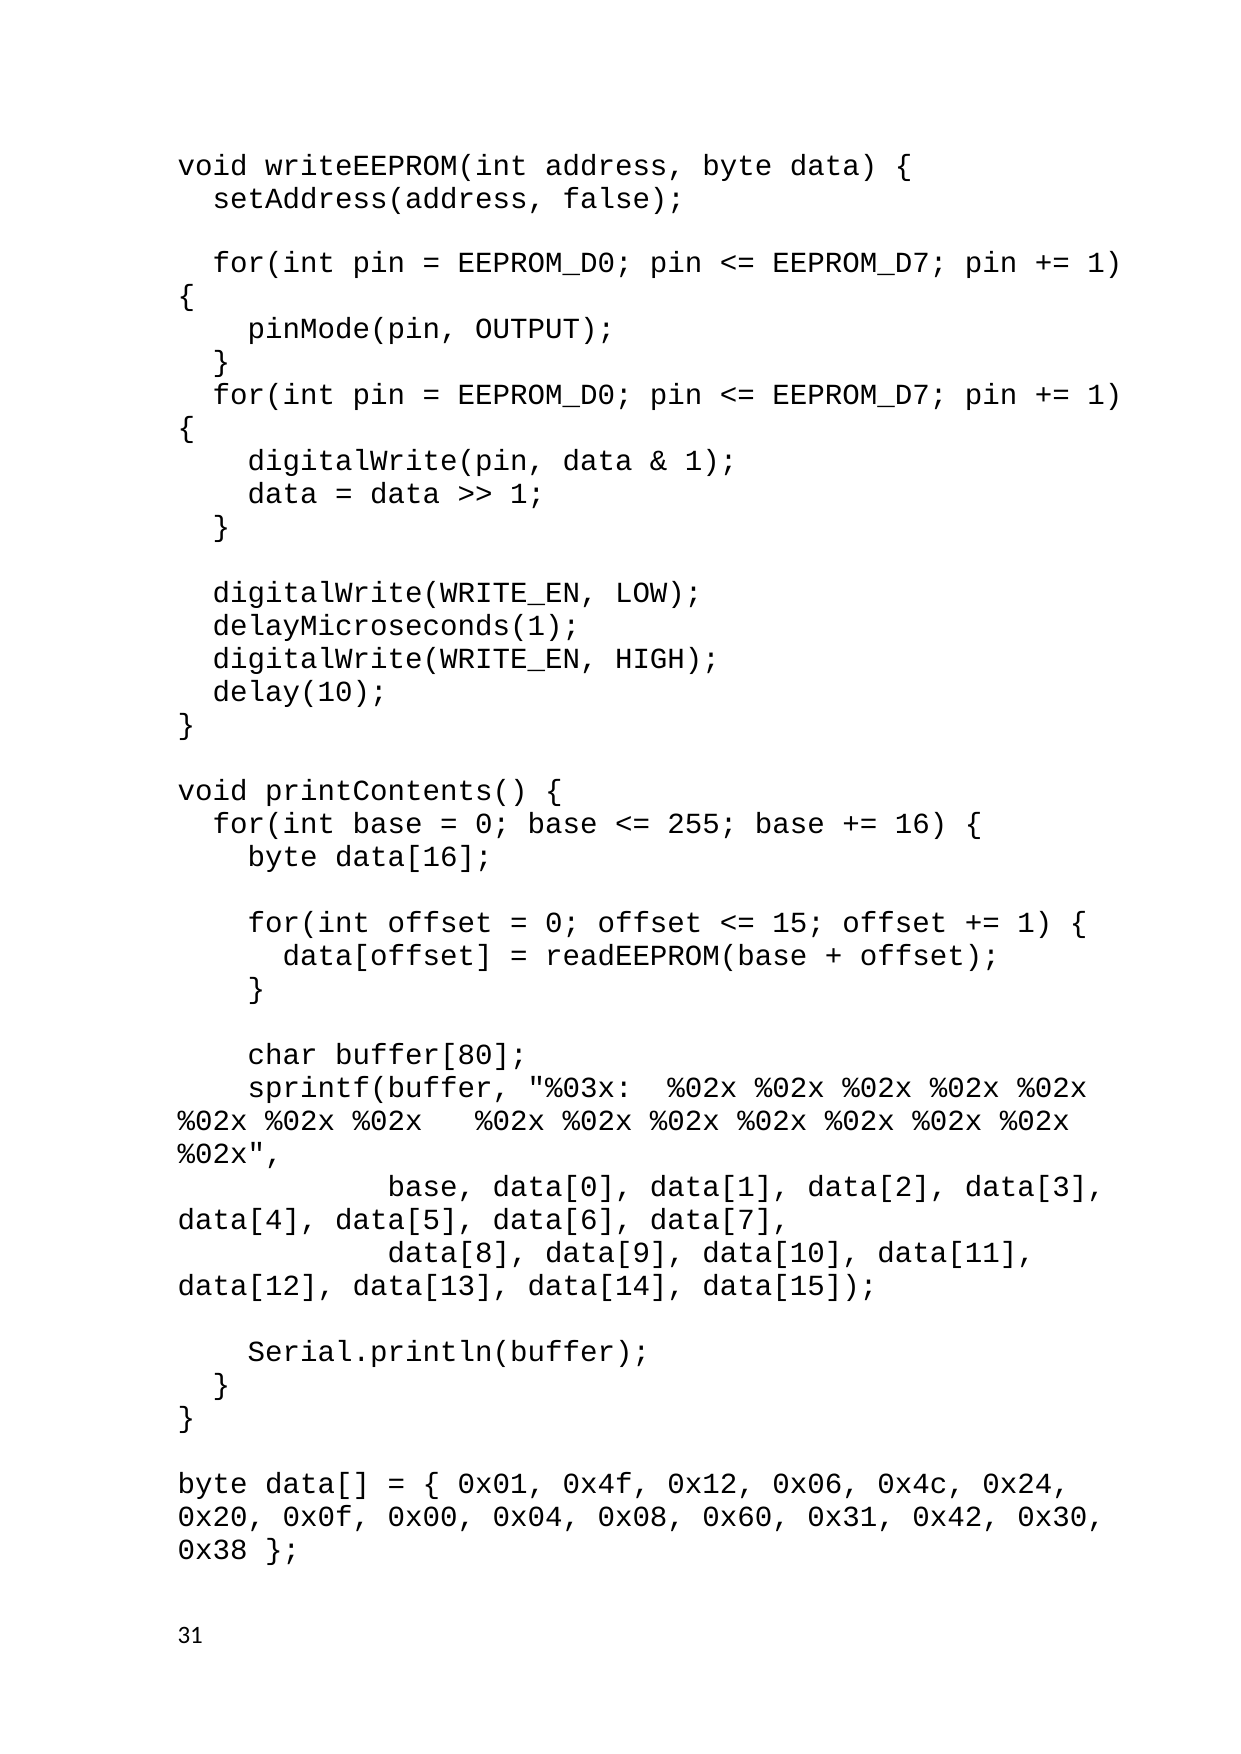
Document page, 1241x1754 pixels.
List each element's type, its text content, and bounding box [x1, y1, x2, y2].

text for(int base = 0; base <= 255; base += 16) { [177, 809, 1152, 842]
text data[offset] = readEEPROM(base + offset); [177, 941, 1152, 974]
text delayMicroseconds(1); [177, 611, 1152, 644]
text char buffer[80]; [177, 1040, 1152, 1073]
text void printContents() { [177, 776, 1152, 809]
text pinMode(pin, OUTPUT); [177, 314, 1152, 347]
text byte data[] = { 0x01, 0x4f, 0x12, 0x06, 0x4c, 0x24, 0x20, 0x0f, 0x00, 0x04, 0x08, 0x60, 0x31, 0x42, 0x30, 0x38 }; [177, 1469, 1152, 1568]
text } [177, 974, 1152, 1007]
text } [177, 512, 1152, 545]
text void writeEEPROM(int address, byte data) { [177, 151, 1152, 184]
text } [177, 1403, 1152, 1436]
text for(int offset = 0; offset <= 15; offset += 1) { [177, 908, 1152, 941]
text data[8], data[9], data[10], data[11], data[12], data[13], data[14], data[15]); [177, 1238, 1152, 1304]
text } [177, 347, 1152, 380]
text Serial.println(buffer); [177, 1337, 1152, 1370]
text digitalWrite(pin, data & 1); [177, 446, 1152, 479]
text data = data >> 1; [177, 479, 1152, 512]
text } [177, 710, 1152, 743]
text } [177, 1370, 1152, 1403]
text digitalWrite(WRITE_EN, HIGH); [177, 644, 1152, 677]
text digitalWrite(WRITE_EN, LOW); [177, 578, 1152, 611]
text base, data[0], data[1], data[2], data[3], data[4], data[5], data[6], data[7], [177, 1172, 1152, 1238]
text sprintf(buffer, "%03x: %02x %02x %02x %02x %02x %02x %02x %02x %02x %02x %02x %02x %02x %02x %02x %02x", [177, 1073, 1152, 1172]
text for(int pin = EEPROM_D0; pin <= EEPROM_D7; pin += 1) { [177, 248, 1152, 314]
text for(int pin = EEPROM_D0; pin <= EEPROM_D7; pin += 1) { [177, 380, 1152, 446]
text setAddress(address, false); [177, 184, 1152, 217]
text byte data[16]; [177, 842, 1152, 875]
text delay(10); [177, 677, 1152, 710]
